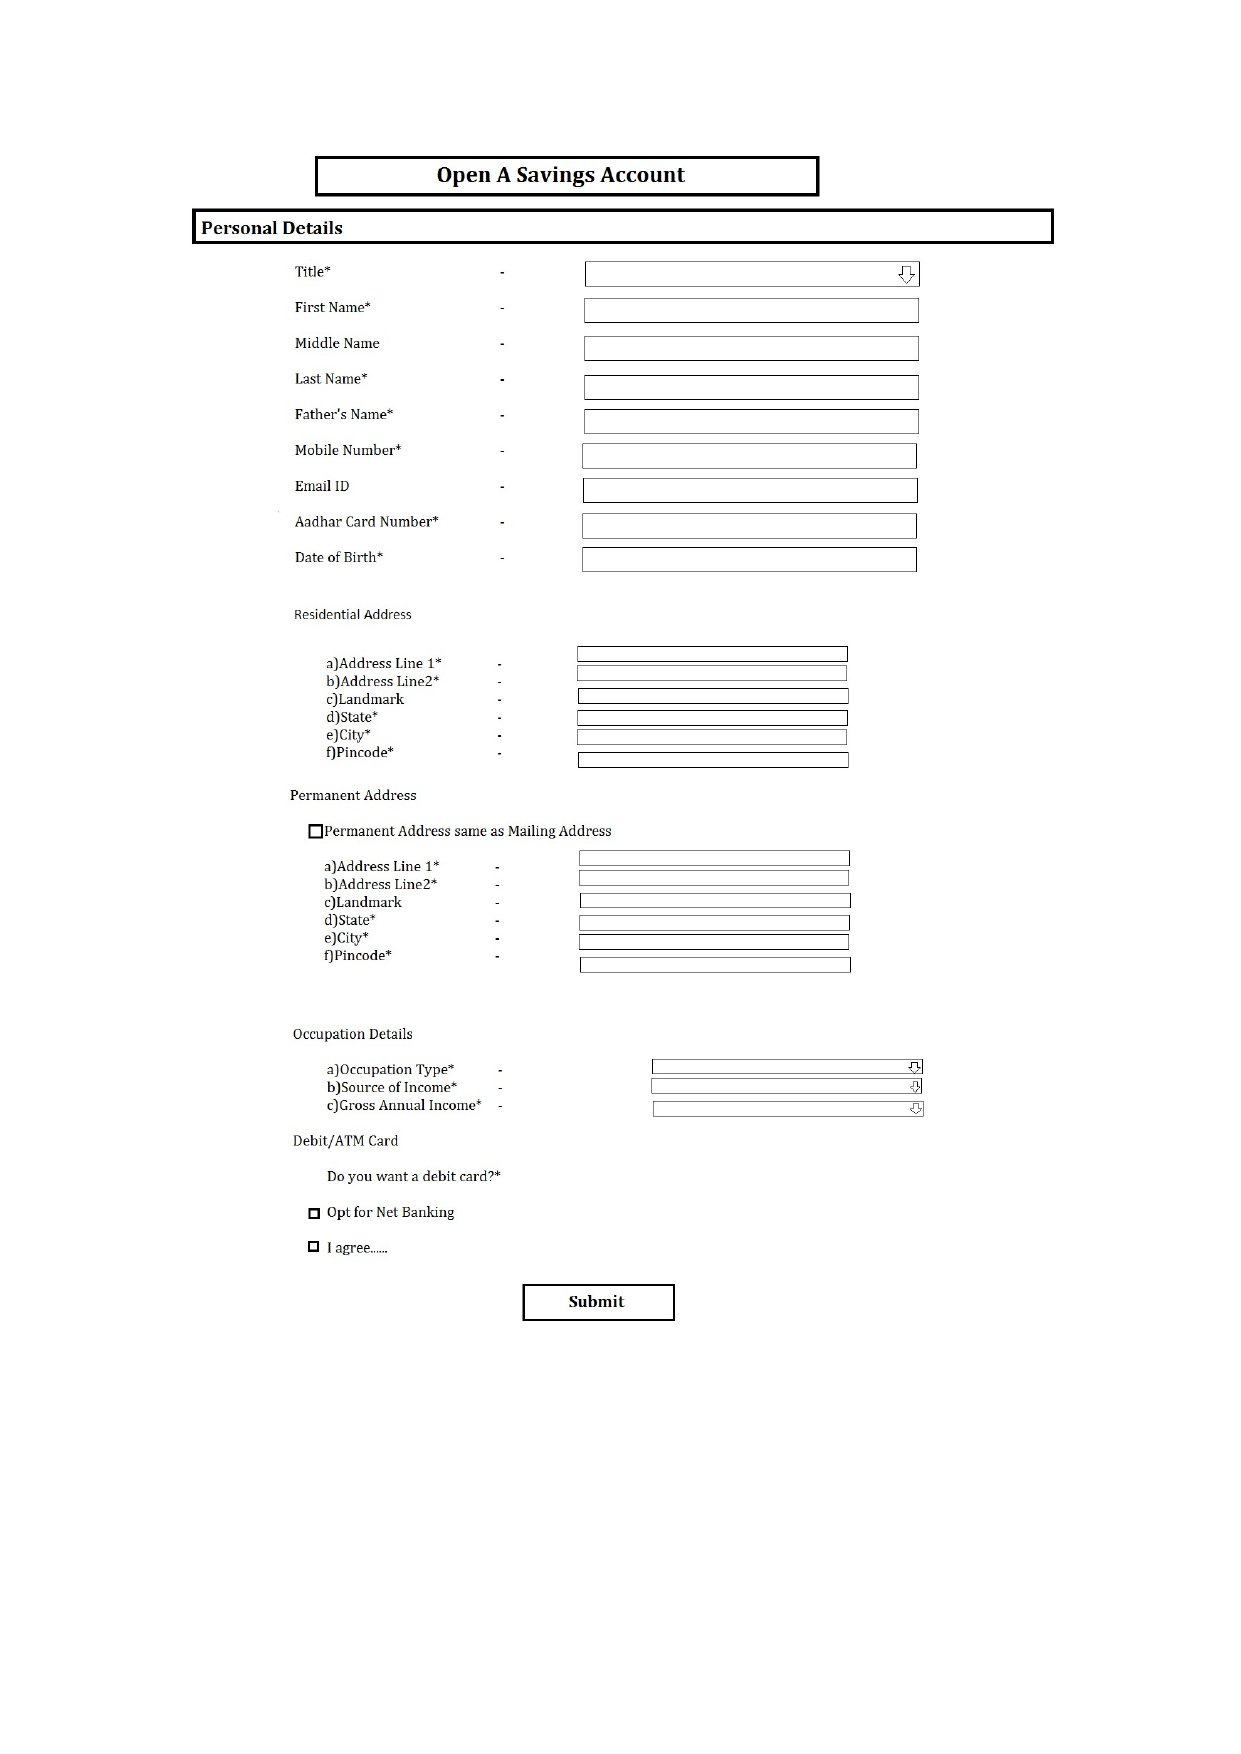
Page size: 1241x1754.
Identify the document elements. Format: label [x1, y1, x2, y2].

picture [150, 149, 1091, 1443]
